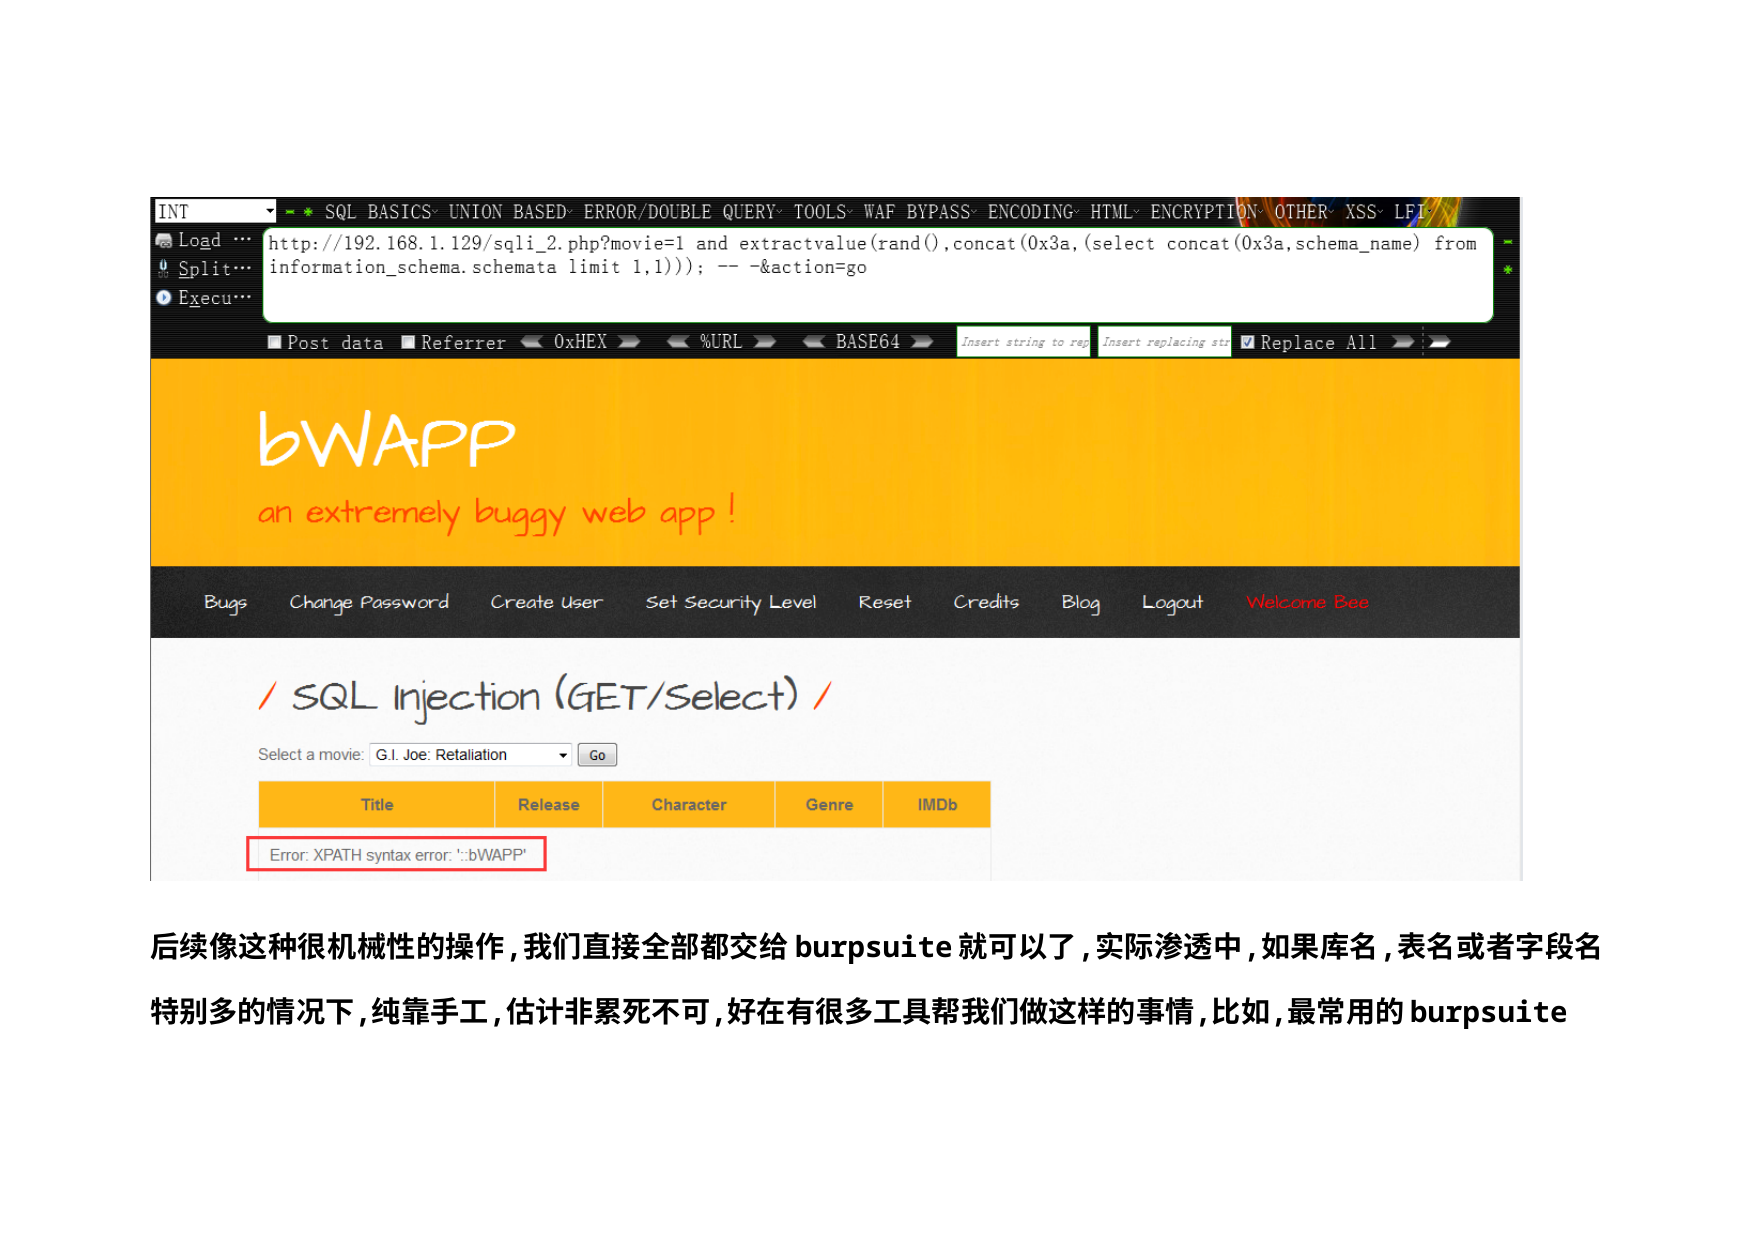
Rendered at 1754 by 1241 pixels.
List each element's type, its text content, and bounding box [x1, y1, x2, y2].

text 后续像这种很机械性的操作,我们直接全部都交给burpsuite就可以了,实际渗透中,如果库名,表名或者字段名特别多的情况下,纯靠手工,估计非累死不可,好在有很多工具帮我们做这样的事情,比如,最常用的burpsuite [150, 913, 1604, 1043]
picture [150, 197, 1523, 881]
